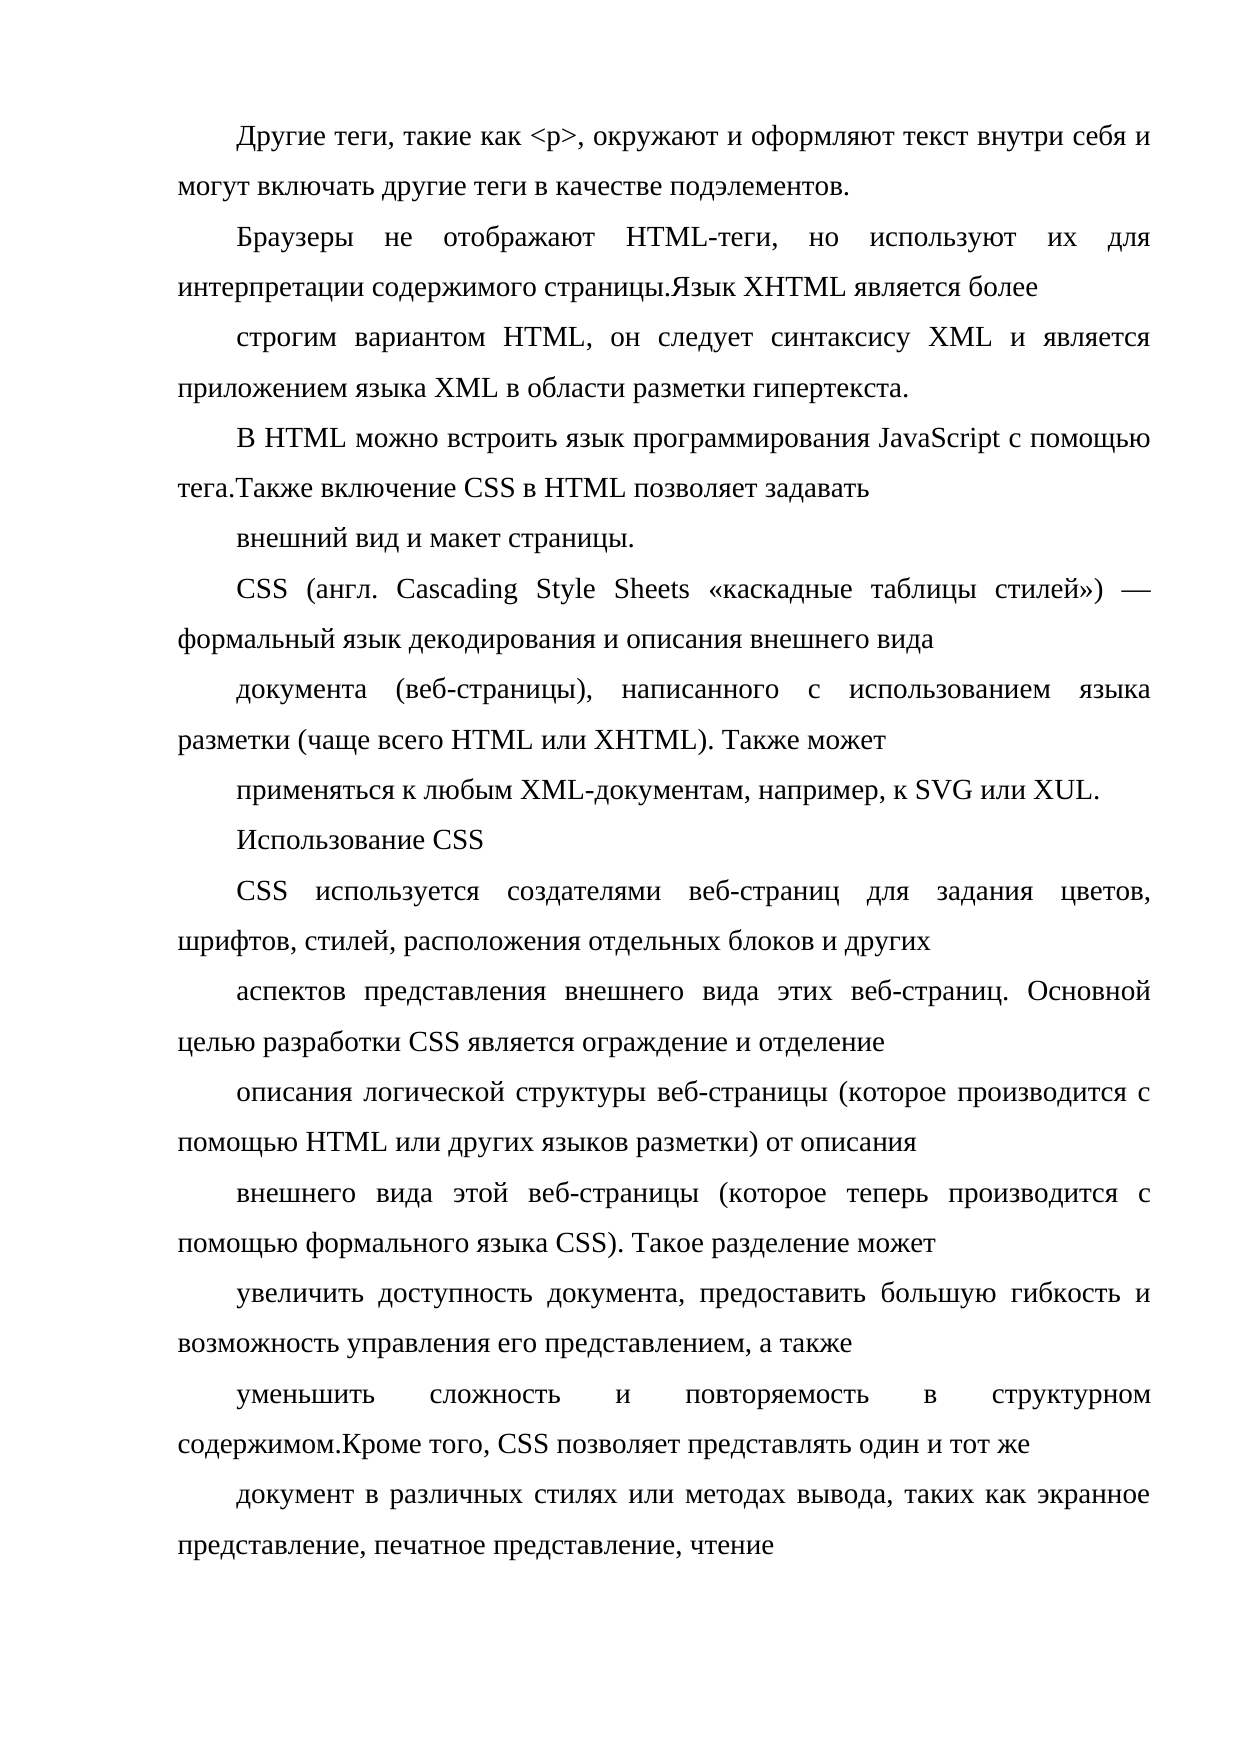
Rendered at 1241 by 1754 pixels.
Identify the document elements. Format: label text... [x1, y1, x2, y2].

text применяться к любым XML-документам, например, к SVG или XUL. [177, 772, 1152, 806]
text Браузеры не отображают HTML-теги, но используют их для интерпретации содержимого страницы.Язык XHTML является более [177, 219, 1152, 303]
text описания логической структуры веб-страницы (которое производится с помощью HTML или других языков разметки) от описания [177, 1074, 1152, 1158]
text внешний вид и макет страницы. [177, 521, 1152, 554]
text документа (веб-страницы), написанного с использованием языка разметки (чаще всего HTML или XHTML). Также может [177, 672, 1152, 755]
text В HTML можно встроить язык программирования JavaScript с помощью тега.Также включение CSS в HTML позволяет задавать [177, 420, 1152, 504]
text Другие теги, такие как <p>, окружают и оформляют текст внутри себя и могут включать другие теги в качестве подэлементов. [177, 118, 1152, 202]
text CSS (англ. Cascading Style Sheets «каскадные таблицы стилей») — формальный язык декодирования и описания внешнего вида [177, 571, 1152, 655]
text аспектов представления внешнего вида этих веб-страниц. Основной целью разработки CSS является ограждение и отделение [177, 973, 1152, 1057]
text увеличить доступность документа, предоставить большую гибкость и возможность управления его представлением, а также [177, 1275, 1152, 1359]
text CSS используется создателями веб-страниц для задания цветов, шрифтов, стилей, расположения отдельных блоков и других [177, 873, 1152, 957]
text внешнего вида этой веб-страницы (которое теперь производится с помощью формального языка CSS). Такое разделение может [177, 1175, 1152, 1258]
text уменьшить сложность и повторяемость в структурном содержимом.Кроме того, CSS позволяет представлять один и тот же [177, 1376, 1152, 1460]
text строгим вариантом HTML, он следует синтаксису XML и является приложением языка XML в области разметки гипертекста. [177, 319, 1152, 403]
text документ в различных стилях или методах вывода, таких как экранное представление, печатное представление, чтение [177, 1477, 1152, 1560]
text Использование CSS [177, 822, 1152, 856]
